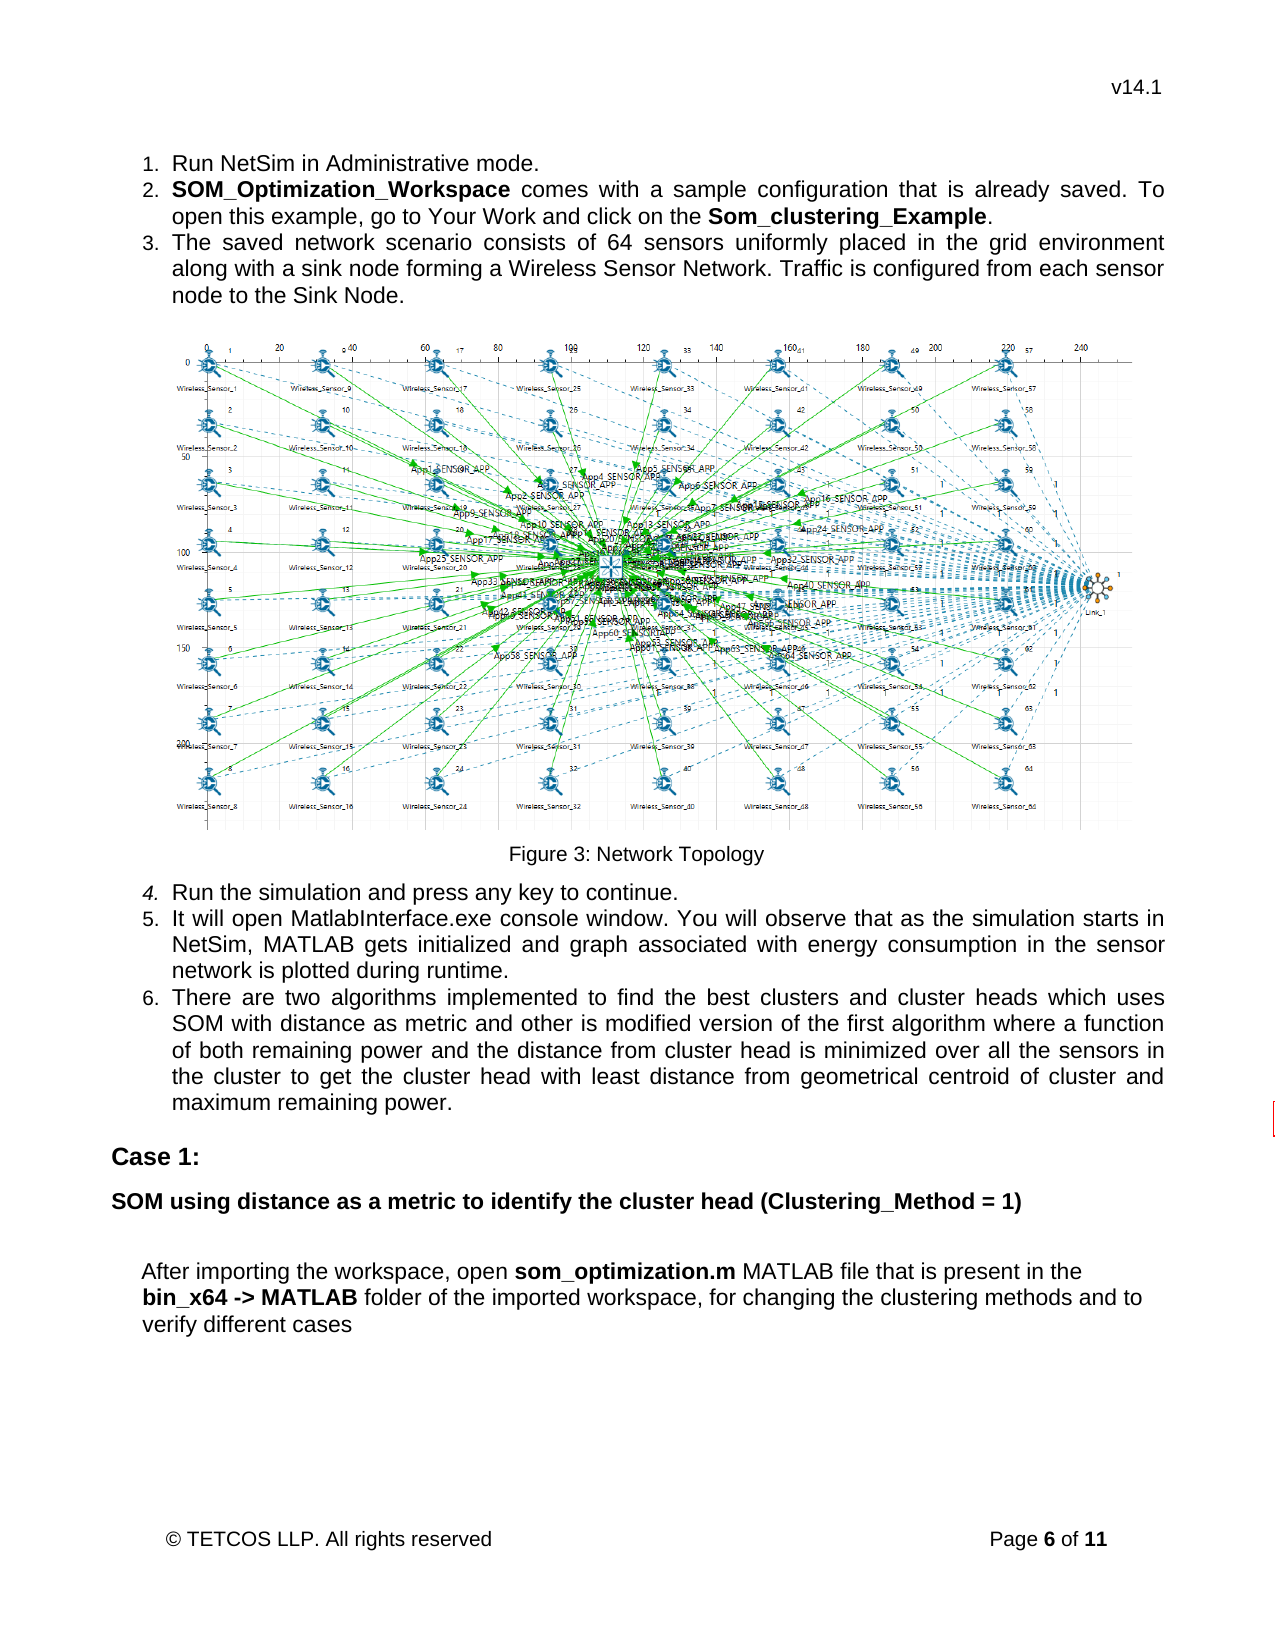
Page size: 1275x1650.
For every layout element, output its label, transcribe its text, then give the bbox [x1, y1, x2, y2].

list SOM_Optimization_Workspace comes with a sample configuration that is already saved. To open this example, go to Your Work and click on the Som_clustering_Example. [142, 176, 1166, 229]
list There are two algorithms implemented to find the best clusters and cluster heads which uses SOM with distance as metric and other is modified version of the first algorithm where a function of both remaining power and the distance from cluster head is minimized over all the sensors in the cluster to get the cluster head with least distance from geometrical centroid of cluster and maximum remaining power. [142, 984, 1166, 1116]
list The saved network scenario consists of 64 sensors uniformly placed in the grid environment along with a sink node forming a Wireless Sensor Network. Traffic is configured from each sensor node to the Sink Node. [142, 229, 1166, 308]
list Run NetSim in Administrative mode. [142, 150, 1166, 176]
text After importing the workspace, open som_optimization.m MATLAB file that is present in the bin_x64 -> MATLAB folder of the imported workspace, for changing the clustering methods and to verify different cases [141, 1258, 1161, 1337]
text SOM using distance as a metric to identify the cluster head (Clustering_Method = 1) [111, 1188, 1162, 1214]
list It will open MatlabInterface.exe console window. You will observe that as the simulation starts in NetSim, MATLAB gets initialized and graph associated with energy consumption in the sensor network is plotted during runtime. [142, 905, 1166, 984]
text Figure 3: Network Topology [111, 842, 1162, 866]
picture [171, 334, 1133, 830]
list Run the simulation and press any key to continue. [142, 878, 1166, 905]
text Case 1: [111, 1142, 1162, 1171]
